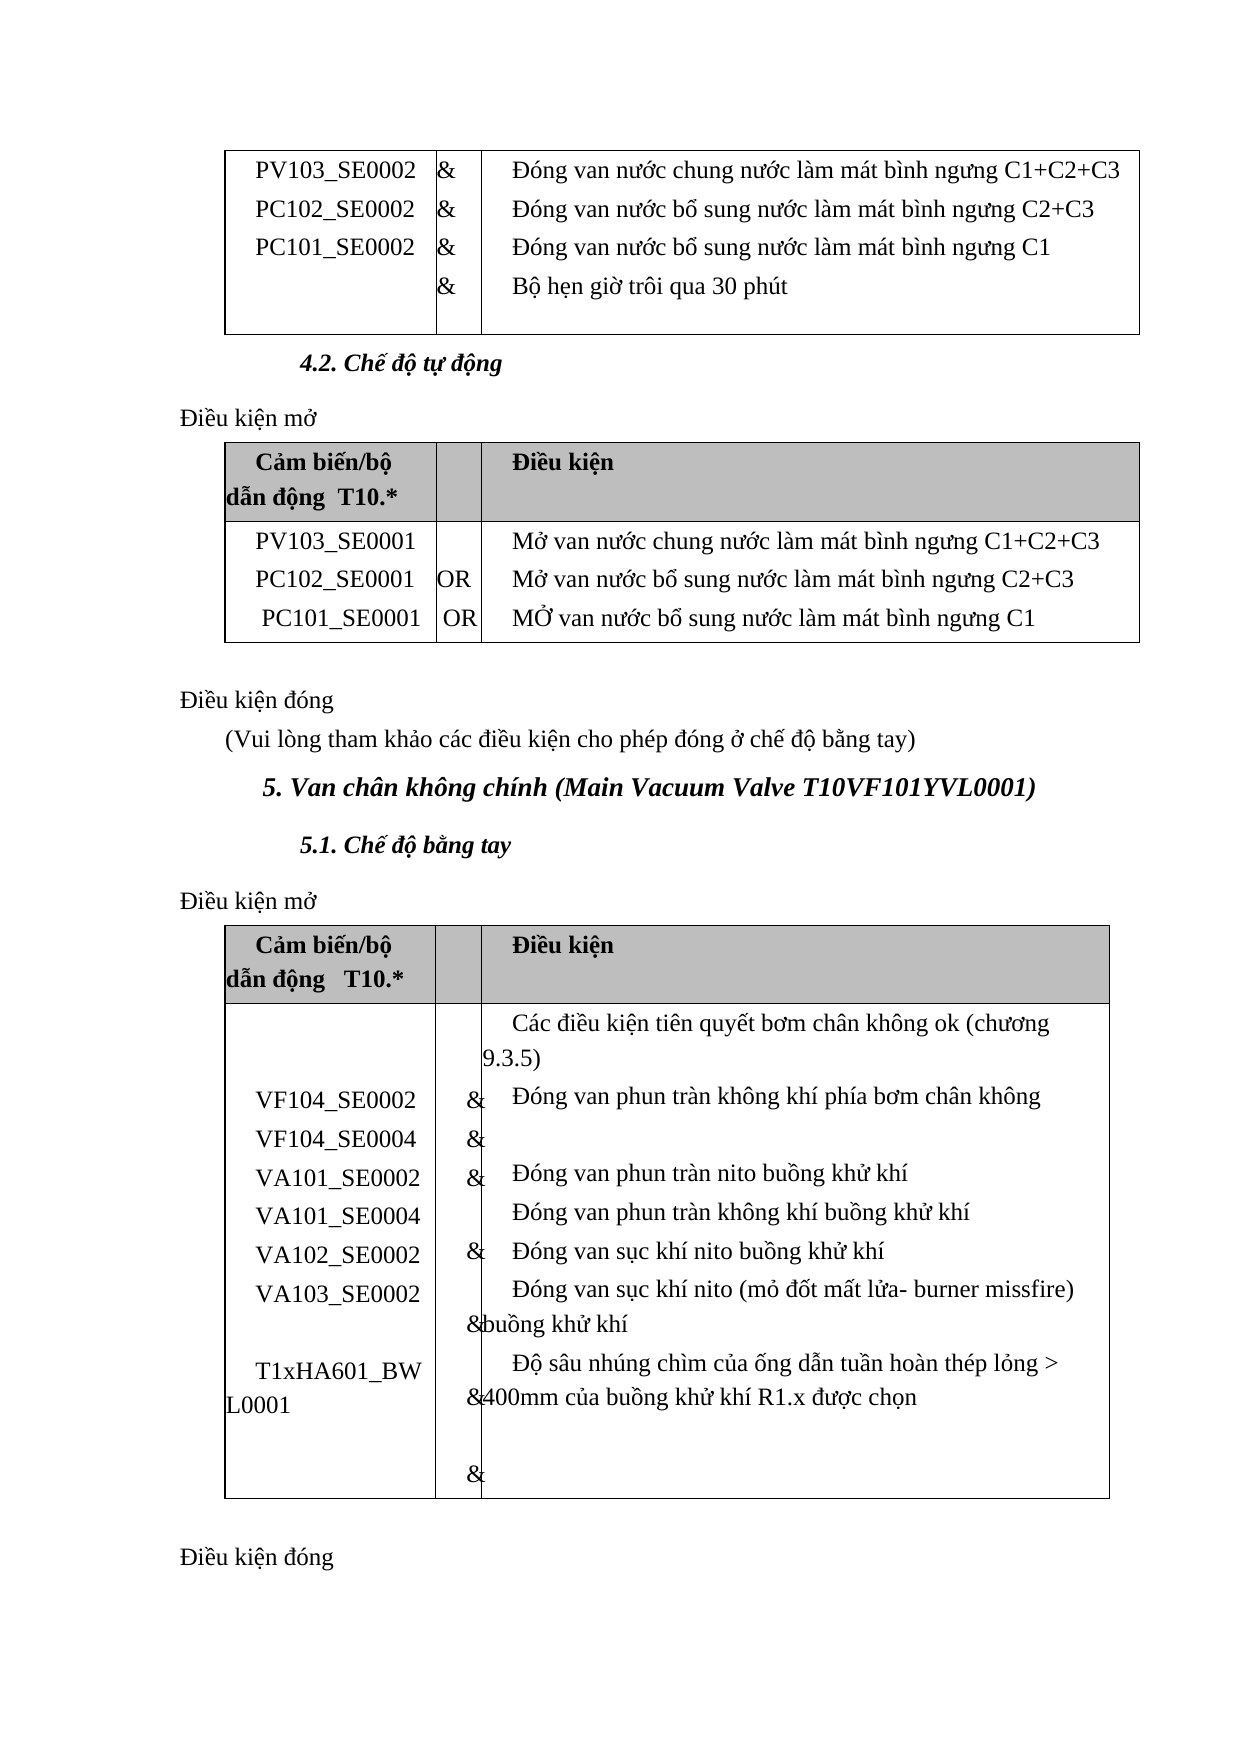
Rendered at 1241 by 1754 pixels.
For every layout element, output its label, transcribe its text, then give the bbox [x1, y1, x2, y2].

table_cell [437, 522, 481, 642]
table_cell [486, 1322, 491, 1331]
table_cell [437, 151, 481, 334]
text Điều kiện đóng [150, 686, 1090, 714]
text (Vui lòng tham khảo các điều kiện cho phép đóng ở chế độ bằng tay) [150, 724, 1090, 753]
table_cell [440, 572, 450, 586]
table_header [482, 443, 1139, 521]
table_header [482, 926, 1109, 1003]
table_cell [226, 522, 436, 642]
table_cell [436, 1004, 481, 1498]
subtitle Van chân không chính (Main Vacuum Valve T10VF101YVL0001) [262, 771, 1090, 802]
text Điều kiện mở [150, 403, 1090, 432]
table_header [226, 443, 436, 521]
text Điều kiện đóng [150, 1542, 1090, 1571]
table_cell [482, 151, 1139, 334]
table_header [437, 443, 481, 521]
text Điều kiện mở [150, 886, 1090, 915]
subtitle Chế độ bằng tay [300, 830, 1090, 859]
subtitle Chế độ tự động [300, 348, 1090, 377]
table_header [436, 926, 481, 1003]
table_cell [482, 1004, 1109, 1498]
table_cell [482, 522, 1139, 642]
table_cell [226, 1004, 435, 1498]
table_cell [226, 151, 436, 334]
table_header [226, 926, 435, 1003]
